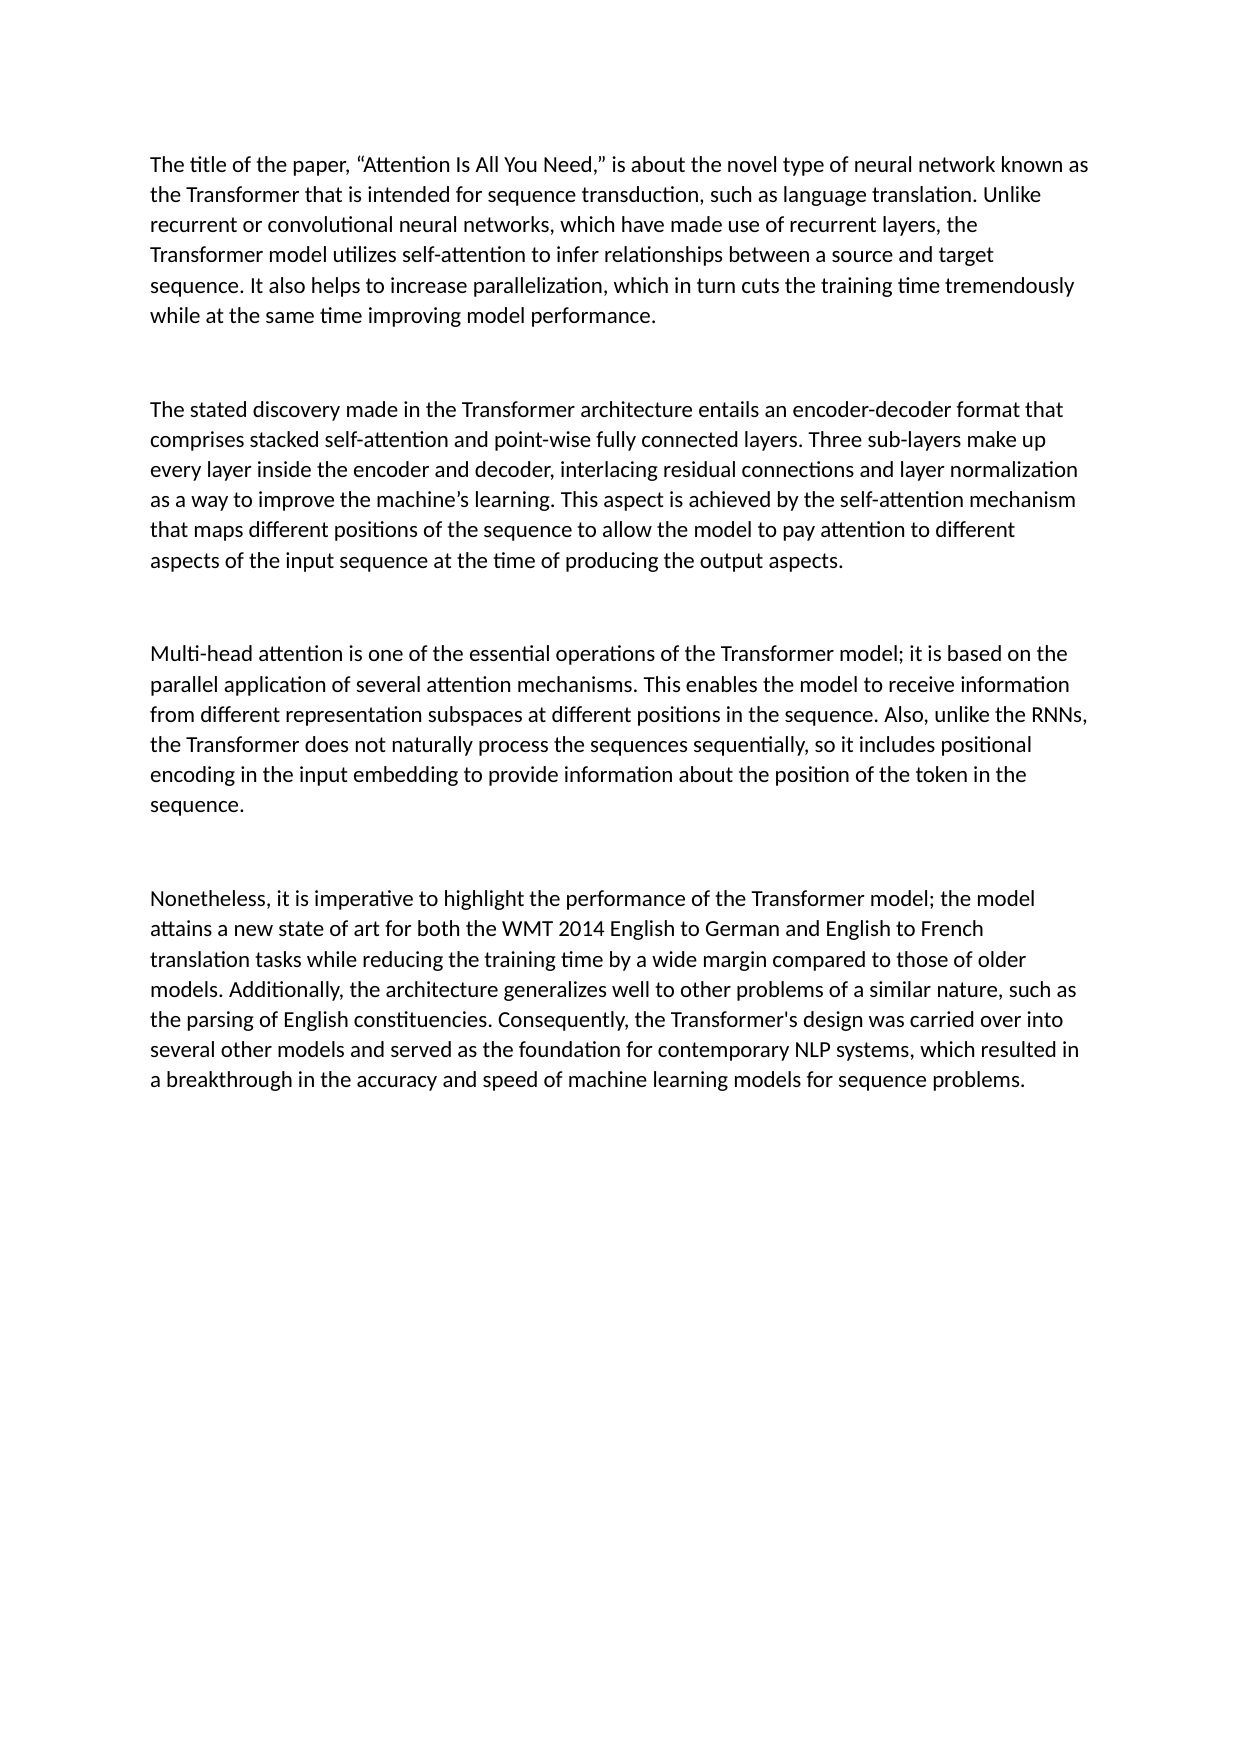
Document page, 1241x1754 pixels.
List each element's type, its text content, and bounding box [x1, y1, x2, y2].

text Nonetheless, it is imperative to highlight the performance of the Transformer model; the model attains a new state of art for both the WMT 2014 English to German and English to French translation tasks while reducing the training time by a wide margin compared to those of older models. Additionally, the architecture generalizes well to other problems of a similar nature, such as the parsing of English constituencies. Consequently, the Transformer's design was carried over into several other models and served as the foundation for contemporary NLP systems, which resulted in a breakthrough in the accuracy and speed of machine learning models for sequence problems. [150, 884, 1090, 1094]
text The stated discovery made in the Transformer architecture entails an encoder-decoder format that comprises stacked self-attention and point-wise fully connected layers. Three sub-layers make up every layer inside the encoder and decoder, interlacing residual connections and layer normalization as a way to improve the machine’s learning. This aspect is achieved by the self-attention mechanism that maps different positions of the sequence to allow the model to pay attention to different aspects of the input sequence at the time of producing the output aspects. [150, 395, 1090, 574]
text Multi-head attention is one of the essential operations of the Transformer model; it is based on the parallel application of several attention mechanisms. This enables the model to receive information from different representation subspaces at different positions in the sequence. Also, unlike the RNNs, the Transformer does not naturally process the sequences sequentially, so it includes positional encoding in the input embedding to provide information about the position of the token in the sequence. [150, 639, 1090, 819]
text The title of the paper, “Attention Is All You Need,” is about the novel type of neural network known as the Transformer that is intended for sequence transduction, such as language translation. Unlike recurrent or convolutional neural networks, which have made use of recurrent layers, the Transformer model utilizes self-attention to infer relationships between a source and target sequence. It also helps to increase parallelization, which in turn cuts the training time tremendously while at the same time improving model performance. [150, 150, 1090, 329]
